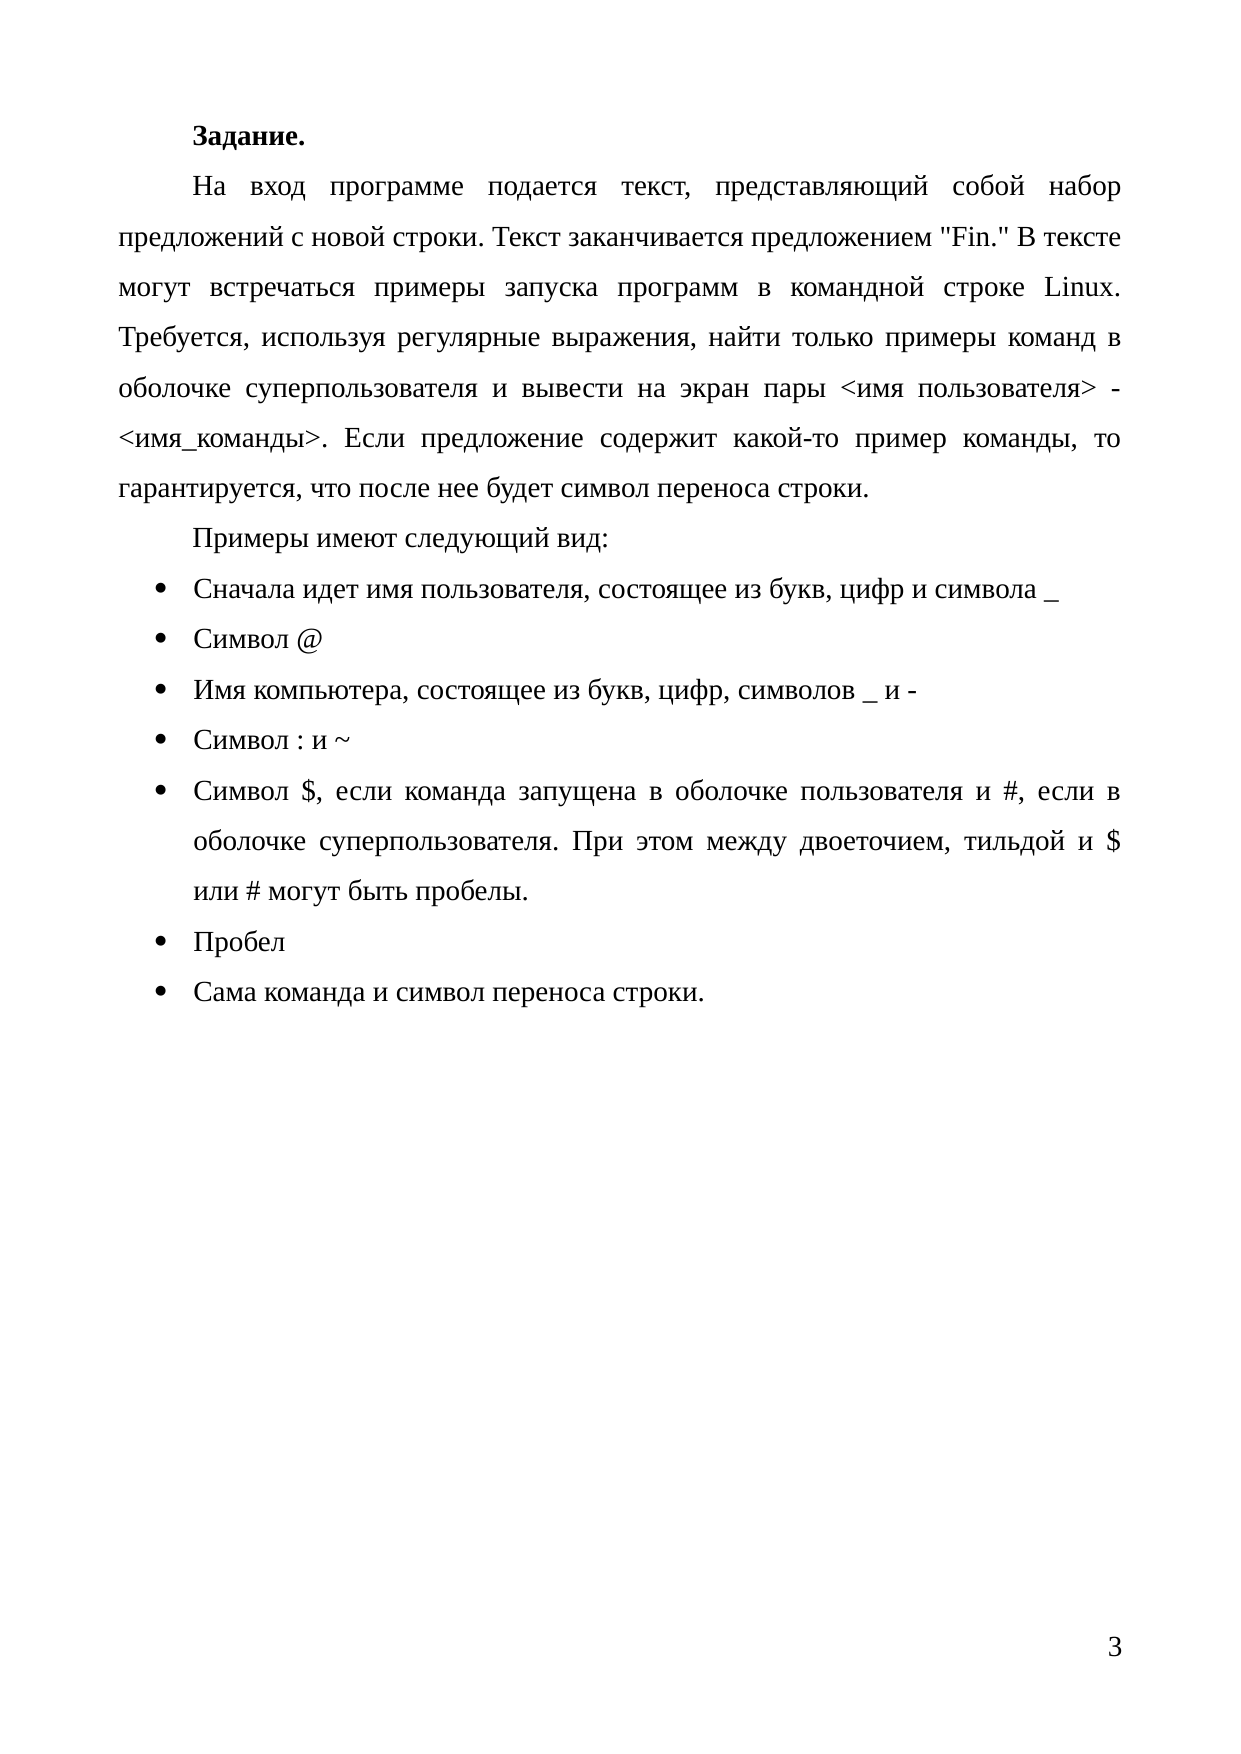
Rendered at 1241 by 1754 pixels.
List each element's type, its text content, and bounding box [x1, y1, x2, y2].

list Символ @ [156, 621, 1122, 655]
list Символ : и ~ [156, 722, 1122, 756]
text На вход программе подается текст, представляющий собой набор предложений с новой строки. Текст заканчивается предложением "Fin." В тексте могут встречаться примеры запуска программ в командной строке Linux. Требуется, используя регулярные выражения, найти только примеры команд в оболочке суперпользователя и вывести на экран пары <имя пользователя> - <имя_команды>. Если предложение содержит какой-то пример команды, то гарантируется, что после нее будет символ переноса строки. [118, 168, 1122, 504]
list Сначала идет имя пользователя, состоящее из букв, цифр и символа _ [156, 571, 1122, 604]
list Пробел [156, 924, 1122, 957]
list Имя компьютера, состоящее из букв, цифр, символов _ и - [156, 672, 1122, 705]
subtitle Задание. [118, 118, 1122, 152]
list Сама команда и символ переноса строки. [156, 974, 1122, 1008]
text Примеры имеют следующий вид: [118, 521, 1122, 554]
list Символ $, если команда запущена в оболочке пользователя и #, если в оболочке суперпользователя. При этом между двоеточием, тильдой и $ или # могут быть пробелы. [156, 773, 1122, 907]
